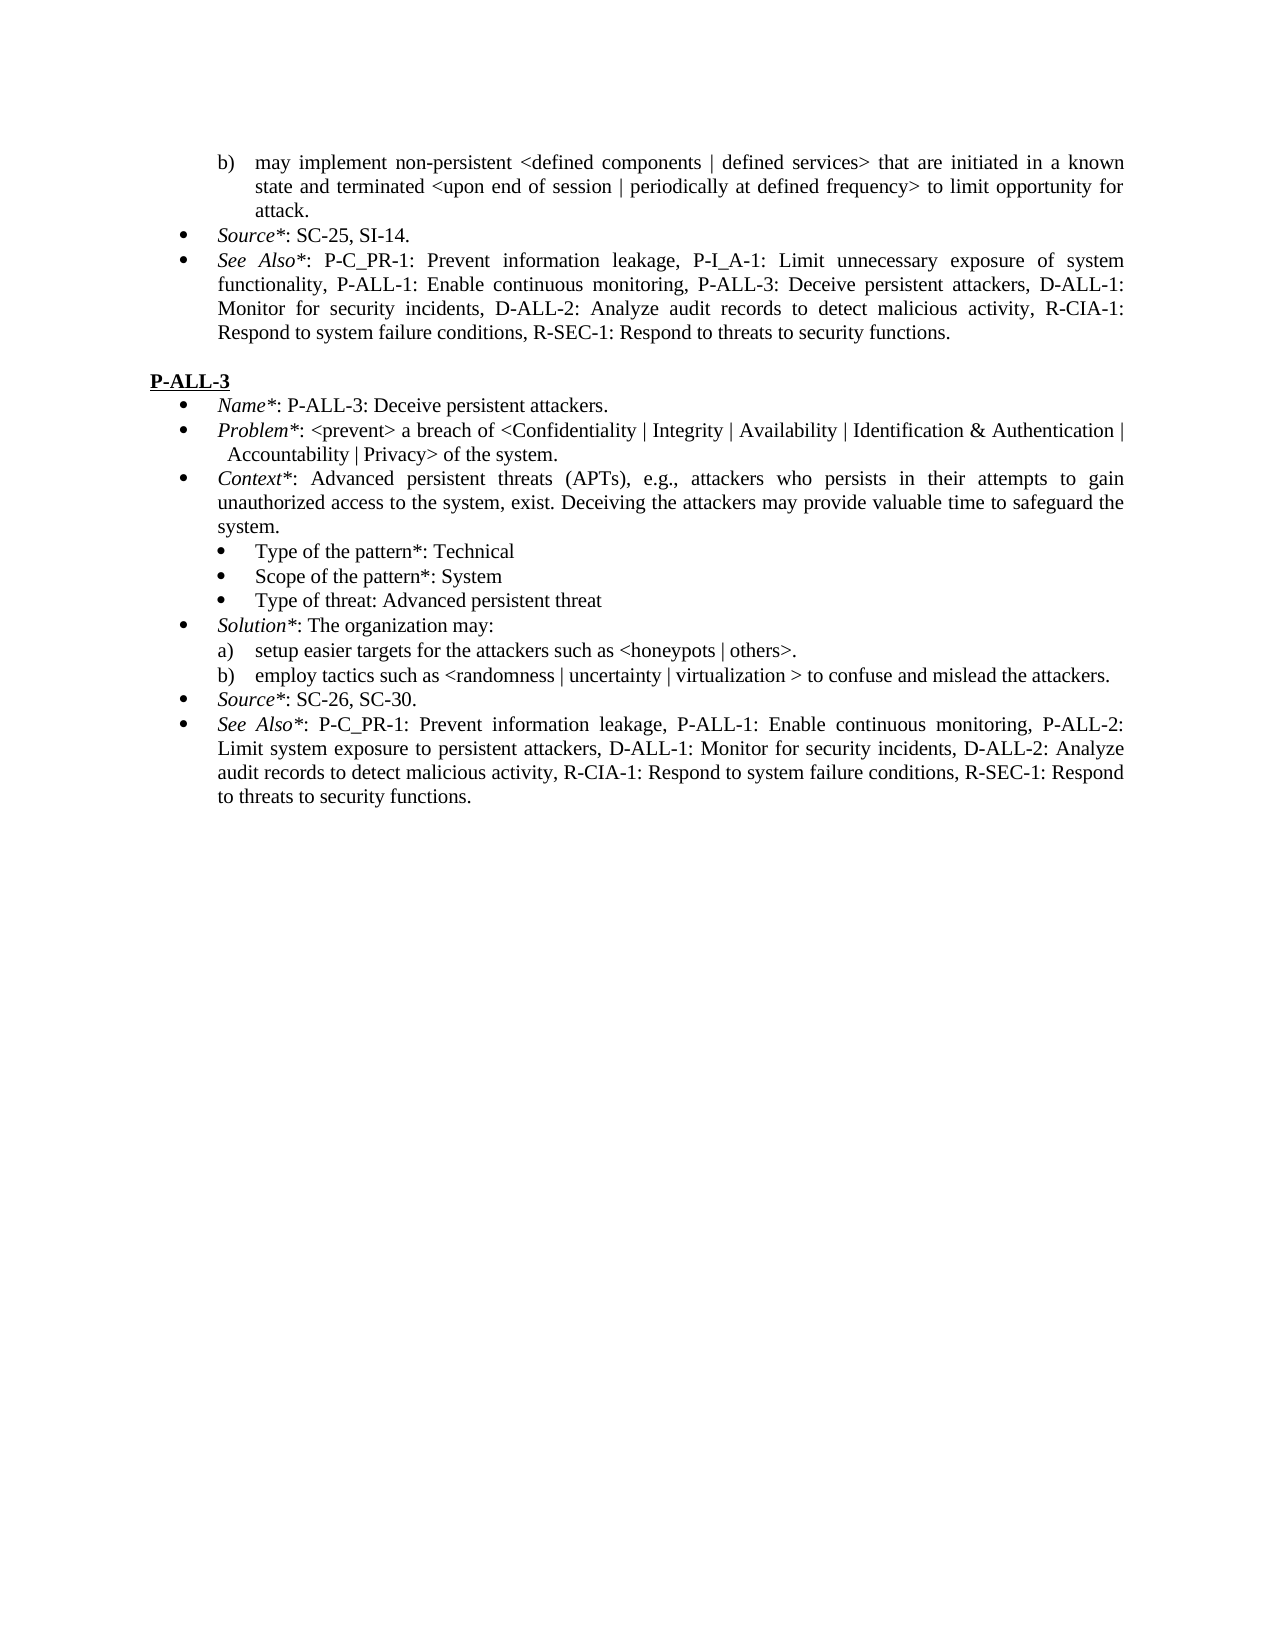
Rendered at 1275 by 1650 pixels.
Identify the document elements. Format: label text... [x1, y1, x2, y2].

list Source*: SC-26, SC-30. [180, 687, 1125, 711]
list may implement non-persistent <defined components | defined services> that are initiated in a known state and terminated <upon end of session | periodically at defined frequency> to limit opportunity for attack. [217, 150, 1125, 222]
list Type of threat: Advanced persistent threat [217, 588, 1125, 612]
list Type of the pattern*: Technical [217, 539, 1125, 563]
list Name*: P-ALL-3: Deceive persistent attackers. [180, 393, 1125, 417]
list See Also*: P-C_PR-1: Prevent information leakage, P-ALL-1: Enable continuous monitoring, P-ALL-2: Limit system exposure to persistent attackers, D-ALL-1: Monitor for security incidents, D-ALL-2: Analyze audit records to detect malicious activity, R-CIA-1: Respond to system failure conditions, R-SEC-1: Respond to threats to security functions. [180, 712, 1125, 808]
list employ tactics such as <randomness | uncertainty | virtualization > to confuse and mislead the attackers. [217, 662, 1125, 687]
list See Also*: P-C_PR-1: Prevent information leakage, P-I_A-1: Limit unnecessary exposure of system functionality, P-ALL-1: Enable continuous monitoring, P-ALL-3: Deceive persistent attackers, D-ALL-1: Monitor for security incidents, D-ALL-2: Analyze audit records to detect malicious activity, R-CIA-1: Respond to system failure conditions, R-SEC-1: Respond to threats to security functions. [180, 247, 1125, 344]
list Source*: SC-25, SI-14. [180, 223, 1125, 247]
list setup easier targets for the attackers such as <honeypots | others>. [217, 638, 1125, 662]
list Scope of the pattern*: System [217, 564, 1125, 588]
list Context*: Advanced persistent threats (APTs), e.g., attackers who persists in their attempts to gain unauthorized access to the system, exist. Deceiving the attackers may provide valuable time to safeguard the system. [180, 466, 1125, 538]
subtitle P-ALL-3 [150, 369, 1125, 393]
list Solution*: The organization may: [180, 613, 1125, 637]
